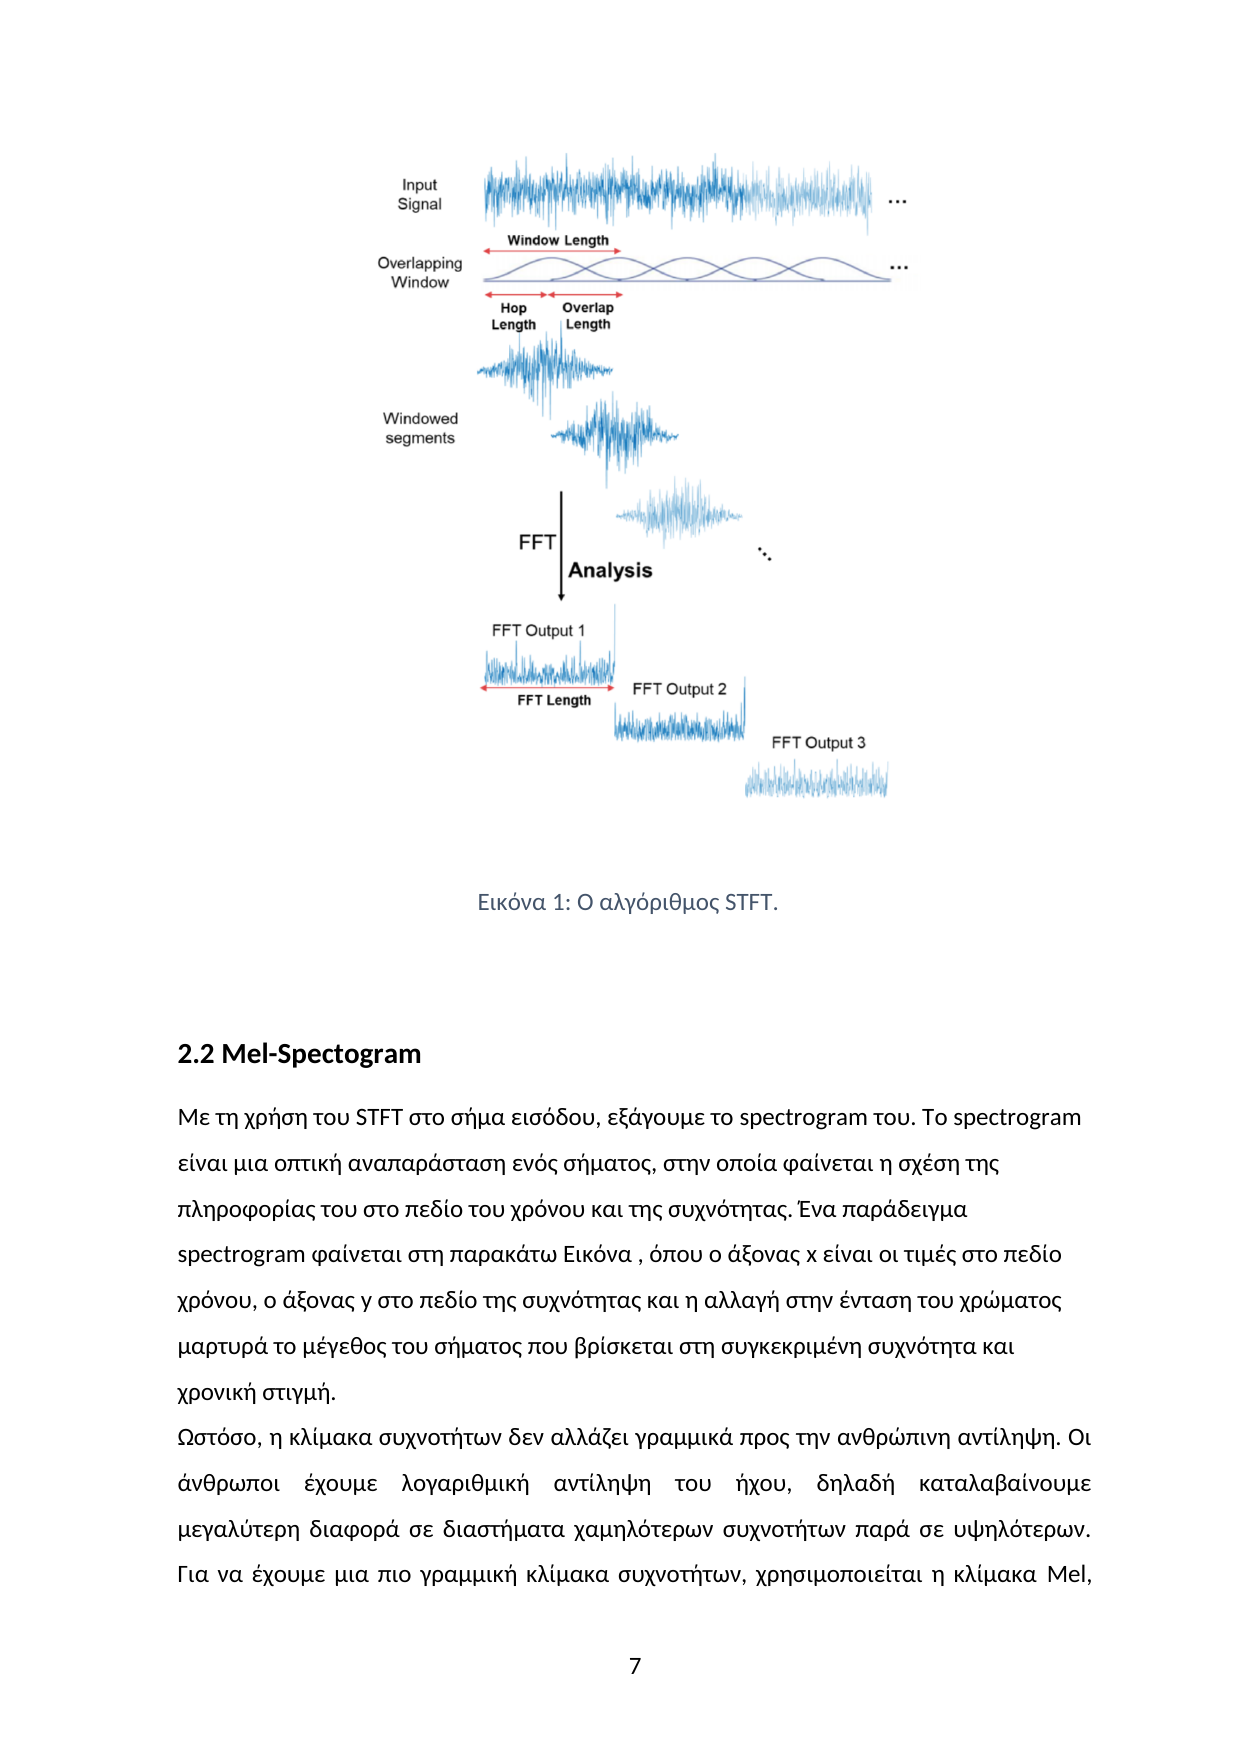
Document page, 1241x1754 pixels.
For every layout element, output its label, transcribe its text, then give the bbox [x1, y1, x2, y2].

text Εικόνα 2: Ο αλγόριθμος STFT. [402, 886, 1092, 916]
picture [348, 149, 922, 813]
subtitle Mel-Spectogram [177, 1035, 1092, 1071]
text Με τη χρήση του STFT στο σήμα εισόδου, εξάγουμε το spectrogram του. Το spectrogram είναι μια οπτική αναπαράσταση ενός σήματος, στην οποία φαίνεται η σχέση της πληροφορίας του στο πεδίο του χρόνου και της συχνότητας. Ένα παράδειγμα spectrogram φαίνεται στη παρακάτω Εικόνα , όπου ο άξονας x είναι οι τιμές στο πεδίο χρόνου, ο άξονας y στο πεδίο της συχνότητας και η αλλαγή στην ένταση του χρώματος μαρτυρά το μέγεθος του σήματος που βρίσκεται στη συγκεκριμένη συχνότητα και χρονική στιγμή. [177, 1101, 1092, 1406]
